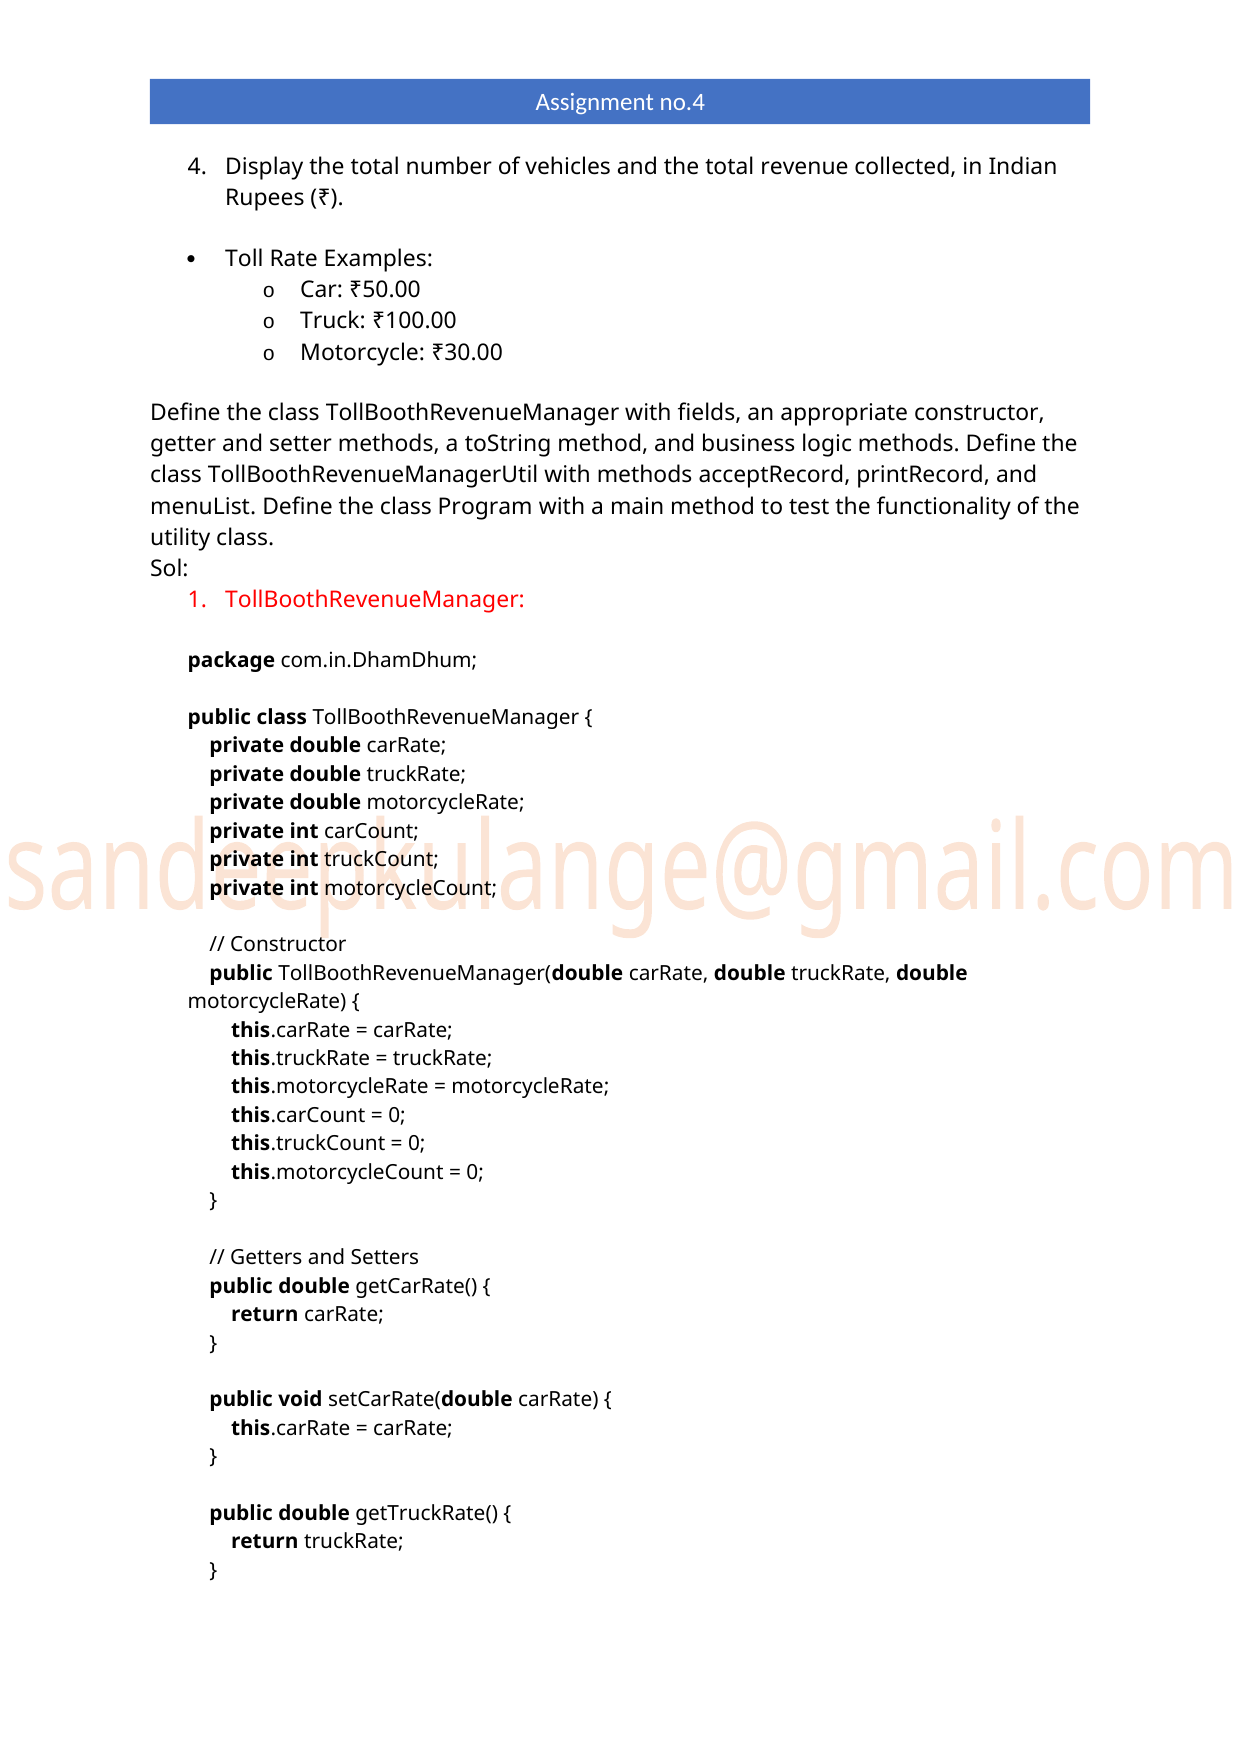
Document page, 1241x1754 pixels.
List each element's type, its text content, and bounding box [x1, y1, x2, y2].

list Truck: ₹100.00 [262, 304, 1090, 335]
text package com.in.DhamDhum; [187, 645, 1090, 673]
text private double carRate; [187, 730, 1090, 759]
text this.carCount = 0; [187, 1100, 1090, 1128]
text public double getCarRate() { [187, 1271, 1090, 1299]
list Toll Rate Examples: [187, 242, 1090, 273]
text this.carRate = carRate; [187, 1413, 1090, 1441]
text // Getters and Setters [187, 1242, 1090, 1271]
text this.motorcycleCount = 0; [187, 1157, 1090, 1185]
text Sol: [150, 552, 1090, 583]
text this.carRate = carRate; [187, 1015, 1090, 1043]
text this.truckRate = truckRate; [187, 1043, 1090, 1072]
text public void setCarRate(double carRate) { [187, 1384, 1090, 1413]
text return carRate; [187, 1299, 1090, 1328]
text this.motorcycleRate = motorcycleRate; [187, 1072, 1090, 1100]
text private double motorcycleRate; [187, 787, 1090, 816]
list Motorcycle: ₹30.00 [262, 335, 1090, 367]
list TollBoothRevenueManager: [187, 583, 1090, 614]
text public double getTruckRate() { [187, 1498, 1090, 1527]
text // Constructor [187, 929, 1090, 958]
text private int truckCount; [187, 844, 1090, 873]
list Display the total number of vehicles and the total revenue collected, in Indian Rupees (₹). [187, 150, 1090, 212]
text public TollBoothRevenueManager(double carRate, double truckRate, double motorcycleRate) { [187, 958, 1090, 1015]
list Car: ₹50.00 [262, 273, 1090, 304]
text private int motorcycleCount; [187, 873, 1090, 901]
text } [187, 1328, 1090, 1356]
text } [187, 1441, 1090, 1470]
text this.truckCount = 0; [187, 1128, 1090, 1157]
text } [187, 1185, 1090, 1214]
text return truckRate; [187, 1527, 1090, 1555]
text private double truckRate; [187, 759, 1090, 787]
text } [187, 1555, 1090, 1583]
text Define the class TollBoothRevenueManager with fields, an appropriate constructor, getter and setter methods, a toString method, and business logic methods. Define the class TollBoothRevenueManagerUtil with methods acceptRecord, printRecord, and menuList. Define the class Program with a main method to test the functionality of the utility class. [150, 396, 1090, 552]
text private int carCount; [187, 816, 1090, 844]
text public class TollBoothRevenueManager { [187, 702, 1090, 730]
